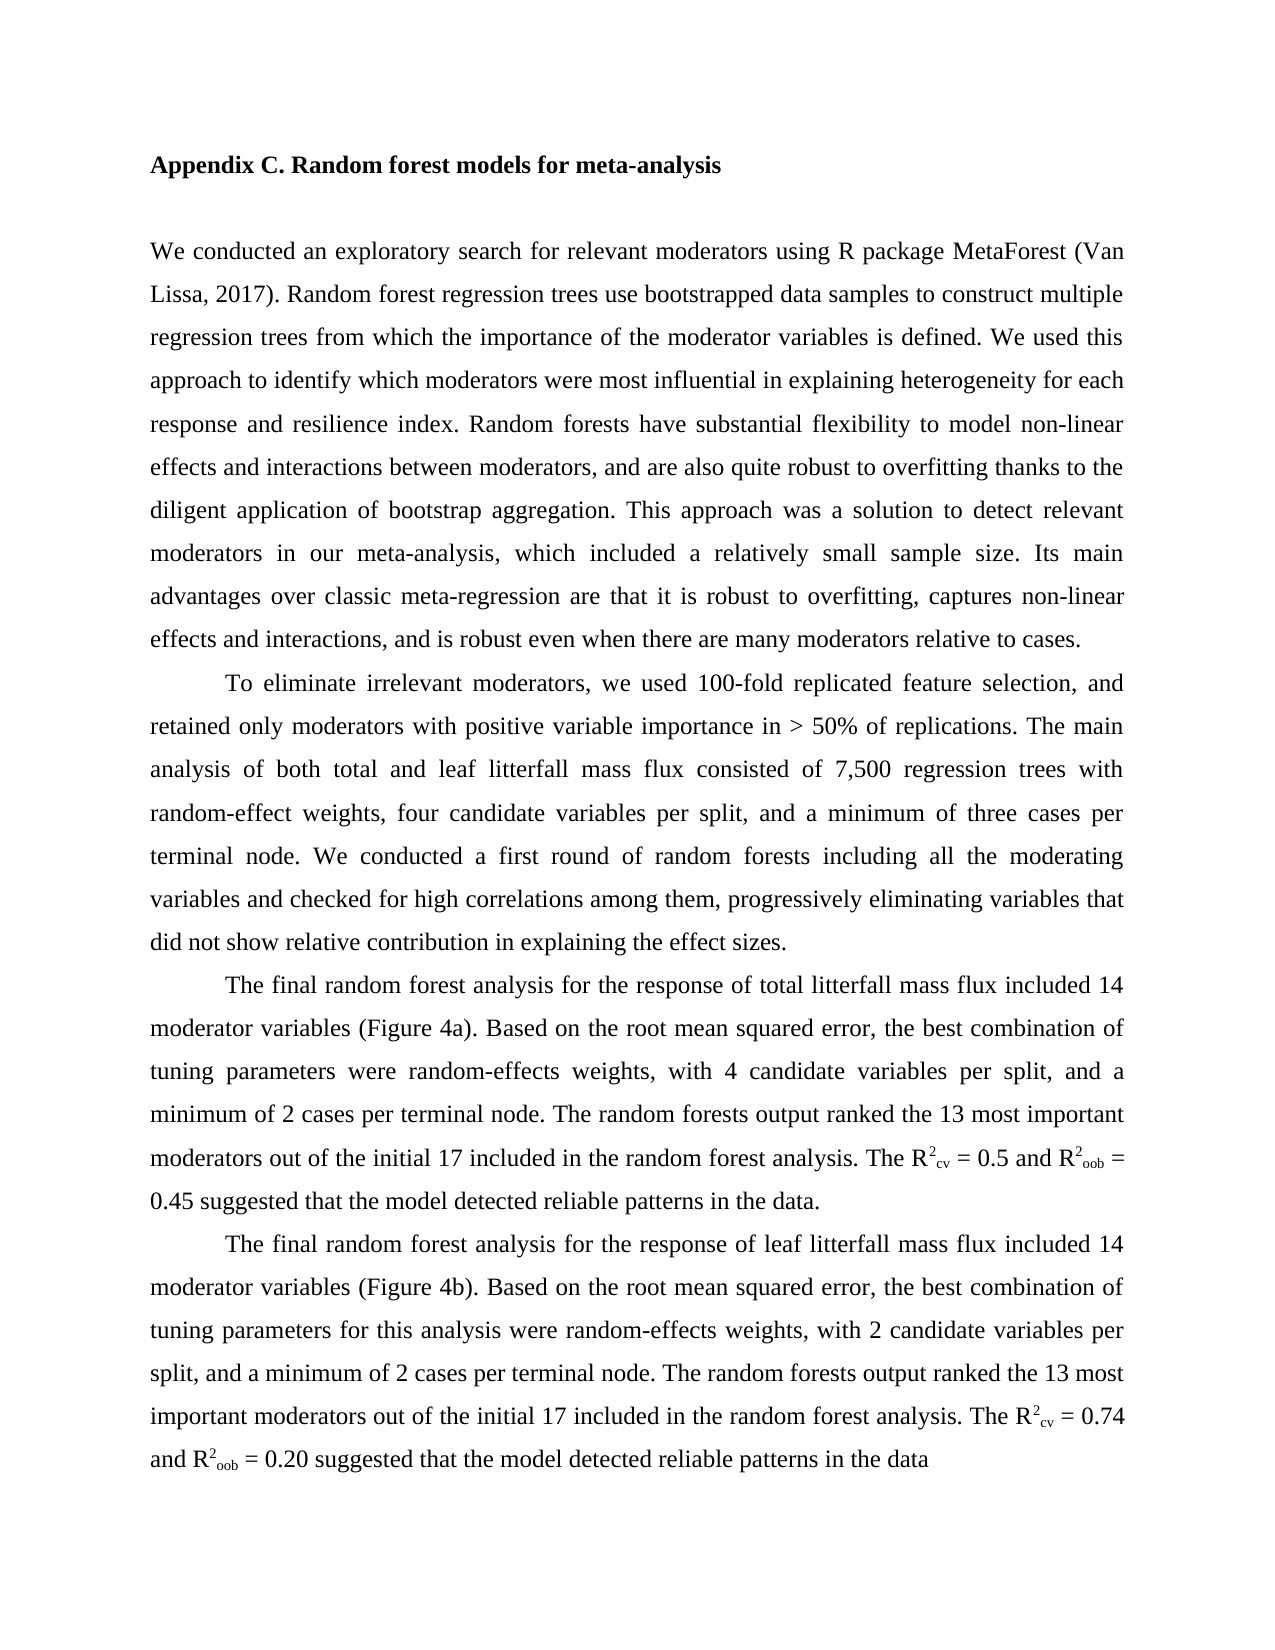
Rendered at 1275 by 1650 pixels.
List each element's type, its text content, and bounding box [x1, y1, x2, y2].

text The final random forest analysis for the response of leaf litterfall mass flux included 14 moderator variables (Figure 4b). Based on the root mean squared error, the best combination of tuning parameters for this analysis were random-effects weights, with 2 candidate variables per split, and a minimum of 2 cases per terminal node. The random forests output ranked the 13 most important moderators out of the initial 17 included in the random forest analysis. The R2cv = 0.74 and R2oob = 0.20 suggested that the model detected reliable patterns in the data [150, 1229, 1125, 1473]
text To eliminate irrelevant moderators, we used 100-fold replicated feature selection, and retained only moderators with positive variable importance in > 50% of replications. The main analysis of both total and leaf litterfall mass flux consisted of 7,500 regression trees with random-effect weights, four candidate variables per split, and a minimum of three cases per terminal node. We conducted a first round of random forests including all the moderating variables and checked for high correlations among them, progressively eliminating variables that did not show relative contribution in explaining the effect sizes. [150, 668, 1125, 956]
text We conducted an exploratory search for relevant moderators using R package MetaForest (Van Lissa, 2017). Random forest regression trees use bootstrapped data samples to construct multiple regression trees from which the importance of the moderator variables is defined. We used this approach to identify which moderators were most influential in explaining heterogeneity for each response and resilience index. Random forests have substantial flexibility to model non-linear effects and interactions between moderators, and are also quite robust to overfitting thanks to the diligent application of bootstrap aggregation. This approach was a solution to detect relevant moderators in our meta-analysis, which included a relatively small sample size. Its main advantages over classic meta-regression are that it is robust to overfitting, captures non-linear effects and interactions, and is robust even when there are many moderators relative to cases. [150, 236, 1125, 653]
text The final random forest analysis for the response of total litterfall mass flux included 14 moderator variables (Figure 4a). Based on the root mean squared error, the best combination of tuning parameters were random-effects weights, with 4 candidate variables per split, and a minimum of 2 cases per terminal node. The random forests output ranked the 13 most important moderators out of the initial 17 included in the random forest analysis. The R2cv = 0.5 and R2oob = 0.45 suggested that the model detected reliable patterns in the data. [150, 970, 1125, 1214]
text Appendix C. Random forest models for meta-analysis [150, 150, 1125, 179]
